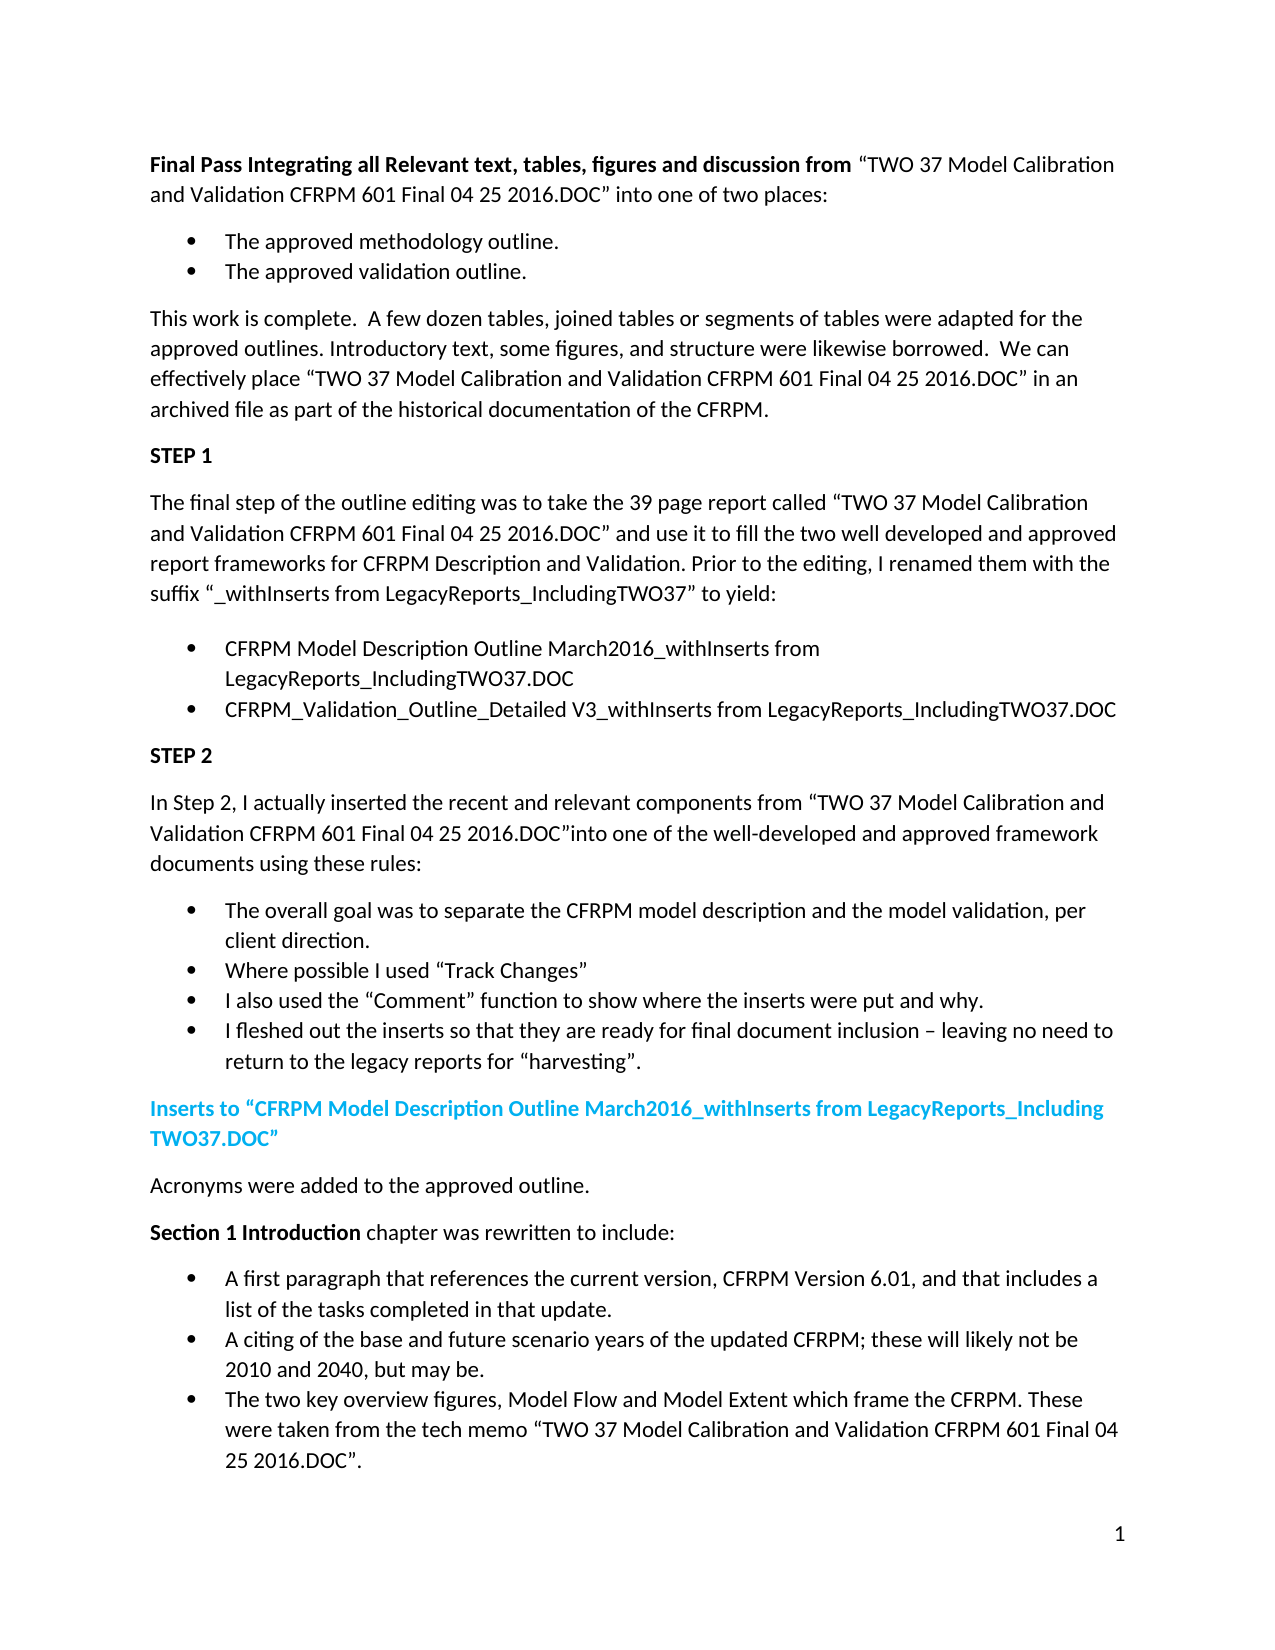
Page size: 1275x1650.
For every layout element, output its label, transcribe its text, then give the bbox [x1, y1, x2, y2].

list The overall goal was to separate the CFRPM model description and the model validation, per client direction. [187, 896, 1125, 954]
text This work is complete. A few dozen tables, joined tables or segments of tables were adapted for the approved outlines. Introductory text, some figures, and structure were likewise borrowed. We can effectively place “TWO 37 Model Calibration and Validation CFRPM 601 Final 04 25 2016.DOC” in an archived file as part of the historical documentation of the CFRPM. [150, 304, 1125, 423]
text Final Pass Integrating all Relevant text, tables, figures and discussion from “TWO 37 Model Calibration and Validation CFRPM 601 Final 04 25 2016.DOC” into one of two places: [150, 150, 1125, 208]
list The approved validation outline. [187, 257, 1125, 285]
list CFRPM Model Description Outline March2016_withInserts from LegacyReports_IncludingTWO37.DOC [187, 634, 1125, 693]
text STEP 2 [150, 742, 1125, 770]
list A citing of the base and future scenario years of the updated CFRPM; these will likely not be 2010 and 2040, but may be. [187, 1325, 1125, 1383]
list CFRPM_Validation_Outline_Detailed V3_withInserts from LegacyReports_IncludingTWO37.DOC [187, 695, 1125, 723]
list A first paragraph that references the current version, CFRPM Version 6.01, and that includes a list of the tasks completed in that update. [187, 1264, 1125, 1323]
list I also used the “Comment” function to show where the inserts were put and why. [187, 986, 1125, 1014]
list The approved methodology outline. [187, 227, 1125, 255]
list The two key overview figures, Model Flow and Model Extent which frame the CFRPM. These were taken from the tech memo “TWO 37 Model Calibration and Validation CFRPM 601 Final 04 25 2016.DOC”. [187, 1385, 1125, 1474]
text The final step of the outline editing was to take the 39 page report called “TWO 37 Model Calibration and Validation CFRPM 601 Final 04 25 2016.DOC” and use it to fill the two well developed and approved report frameworks for CFRPM Description and Validation. Prior to the editing, I renamed them with the suffix “_withInserts from LegacyReports_IncludingTWO37” to yield: [150, 488, 1125, 607]
list I fleshed out the inserts so that they are ready for final document inclusion – leaving no need to return to the legacy reports for “harvesting”. [187, 1017, 1125, 1075]
text STEP 1 [150, 442, 1125, 470]
text In Step 2, I actually inserted the recent and relevant components from “TWO 37 Model Calibration and Validation CFRPM 601 Final 04 25 2016.DOC”into one of the well-developed and approved framework documents using these rules: [150, 788, 1125, 877]
text Acronyms were added to the approved outline. [150, 1171, 1125, 1199]
text Inserts to “CFRPM Model Description Outline March2016_withInserts from LegacyReports_Including TWO37.DOC” [150, 1094, 1125, 1152]
text Section 1 Introduction chapter was rewritten to include: [150, 1218, 1125, 1246]
list Where possible I used “Track Changes” [187, 956, 1125, 984]
